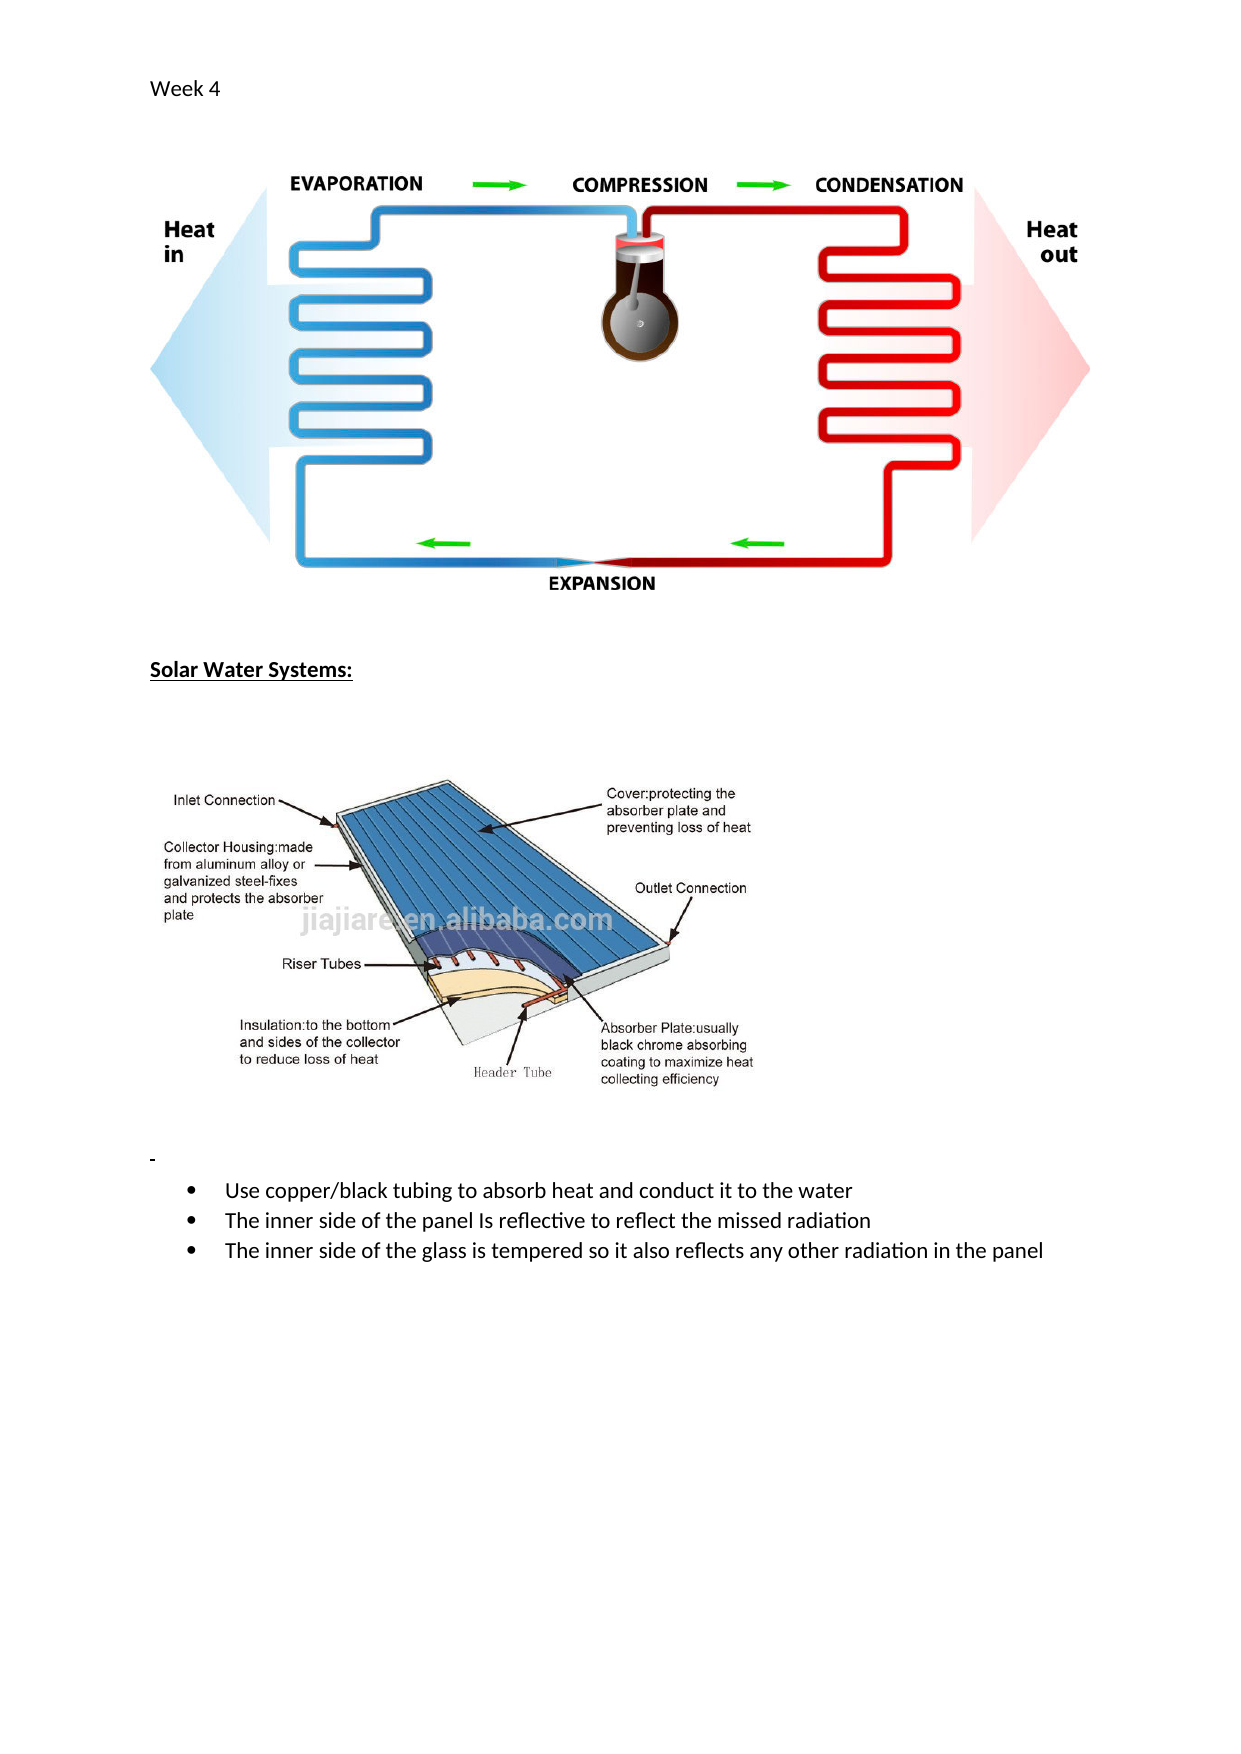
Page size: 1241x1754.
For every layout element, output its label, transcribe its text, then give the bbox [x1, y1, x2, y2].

list The inner side of the glass is tempered so it also reflects any other radiation in the panel [187, 1237, 1090, 1264]
list Use copper/black tubing to absorb heat and conduct it to the water [187, 1176, 1090, 1204]
picture [150, 150, 1091, 590]
text Solar Water Systems: [150, 656, 1090, 684]
list The inner side of the panel Is reflective to reflect the missed radiation [187, 1206, 1090, 1234]
picture [155, 702, 761, 1158]
